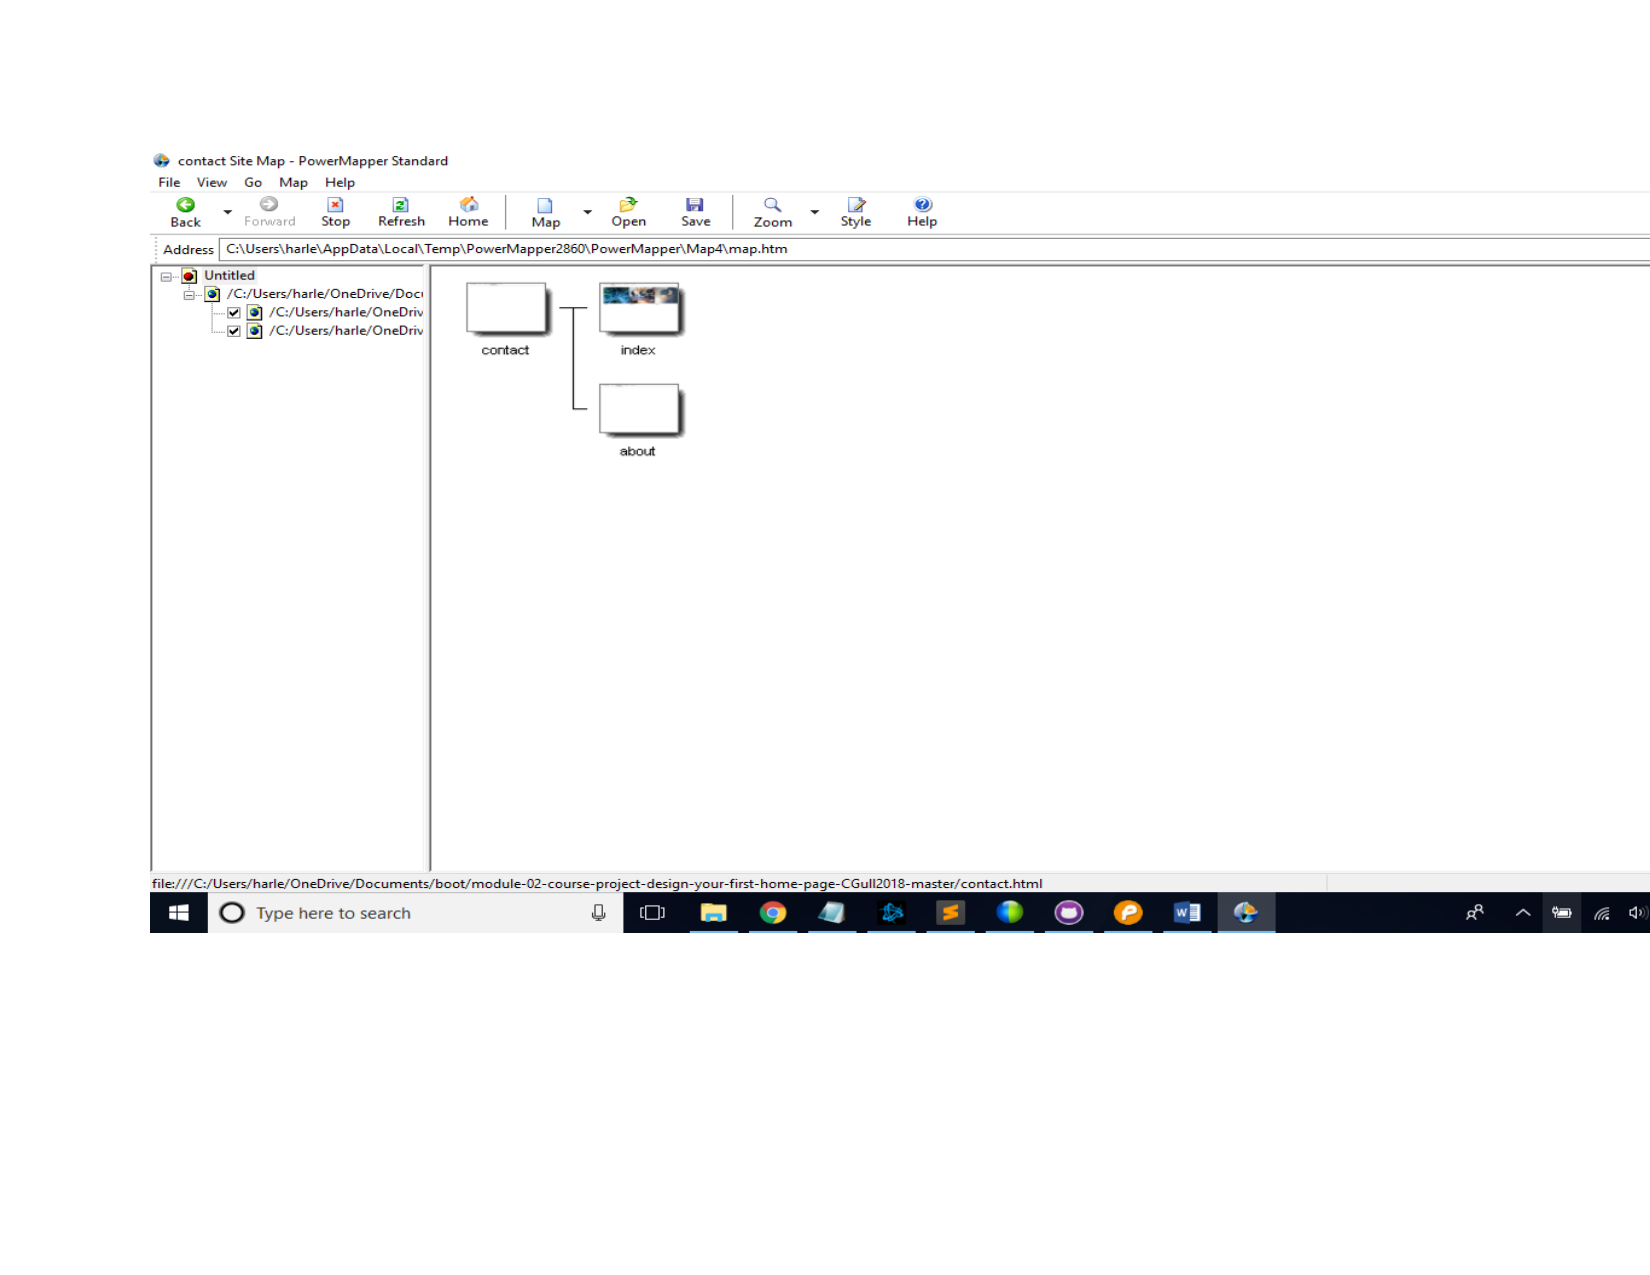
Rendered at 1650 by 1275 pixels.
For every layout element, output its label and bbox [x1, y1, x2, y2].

picture [150, 150, 1650, 933]
